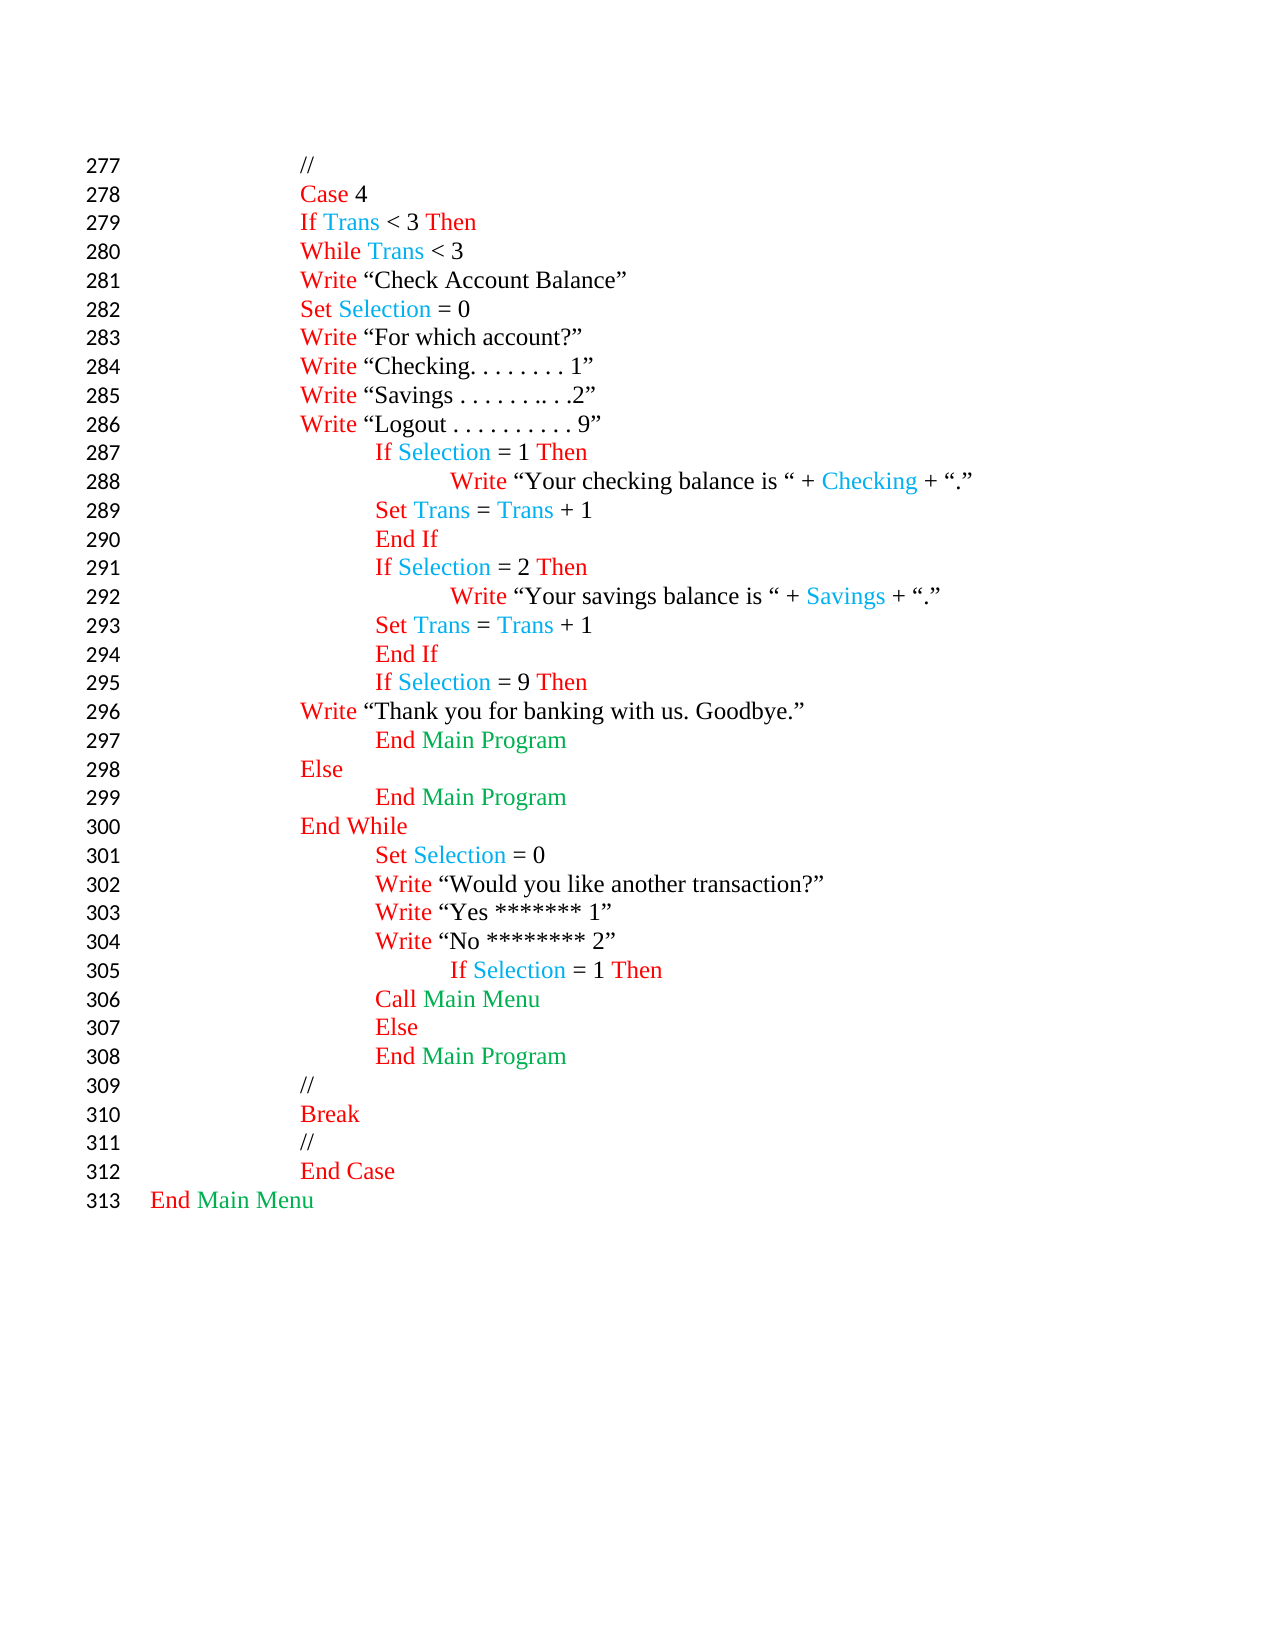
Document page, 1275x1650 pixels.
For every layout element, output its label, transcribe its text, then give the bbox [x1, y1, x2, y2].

text Write “Thank you for banking with us. Goodbye.” [225, 696, 1125, 725]
text Break [225, 1099, 1125, 1127]
text While Trans < 3 [225, 236, 1125, 265]
text Set Selection = 0 [225, 294, 1125, 322]
text Write “Checking. . . . . . . . 1” [225, 351, 1125, 380]
text If Selection = 9 Then [225, 667, 1125, 696]
text End If [225, 524, 1125, 552]
text Write “Your checking balance is “ + Checking + “.” [225, 466, 1125, 495]
text End Case [225, 1156, 1125, 1185]
text End Main Program [225, 725, 1125, 754]
text Write “Savings . . . . . . .. . .2” [225, 380, 1125, 409]
text // [225, 150, 1125, 179]
text Write “Your savings balance is “ + Savings + “.” [225, 581, 1125, 610]
text Set Selection = 0 [225, 840, 1125, 869]
text If Selection = 2 Then [225, 552, 1125, 581]
text End While [225, 811, 1125, 840]
text Write “Logout . . . . . . . . . . 9” [225, 409, 1125, 437]
text If Selection = 1 Then [225, 437, 1125, 466]
text Call Main Menu [225, 984, 1125, 1012]
text Write “Would you like another transaction?” [225, 869, 1125, 897]
text Write “For which account?” [225, 322, 1125, 351]
text End Main Program [225, 1041, 1125, 1070]
text Write “Yes ******* 1” [225, 897, 1125, 926]
text Write “No ******** 2” [225, 926, 1125, 955]
text If Trans < 3 Then [225, 207, 1125, 236]
text Case 4 [225, 179, 1125, 207]
text // [225, 1070, 1125, 1099]
text End Main Menu [150, 1185, 1125, 1214]
text // [225, 1127, 1125, 1156]
text End If [225, 639, 1125, 667]
text If Selection = 1 Then [225, 955, 1125, 984]
text End Main Program [225, 782, 1125, 811]
text Write “Check Account Balance” [225, 265, 1125, 294]
text Else [225, 754, 1125, 782]
text Set Trans = Trans + 1 [225, 610, 1125, 639]
text Else [225, 1012, 1125, 1041]
text Set Trans = Trans + 1 [225, 495, 1125, 524]
